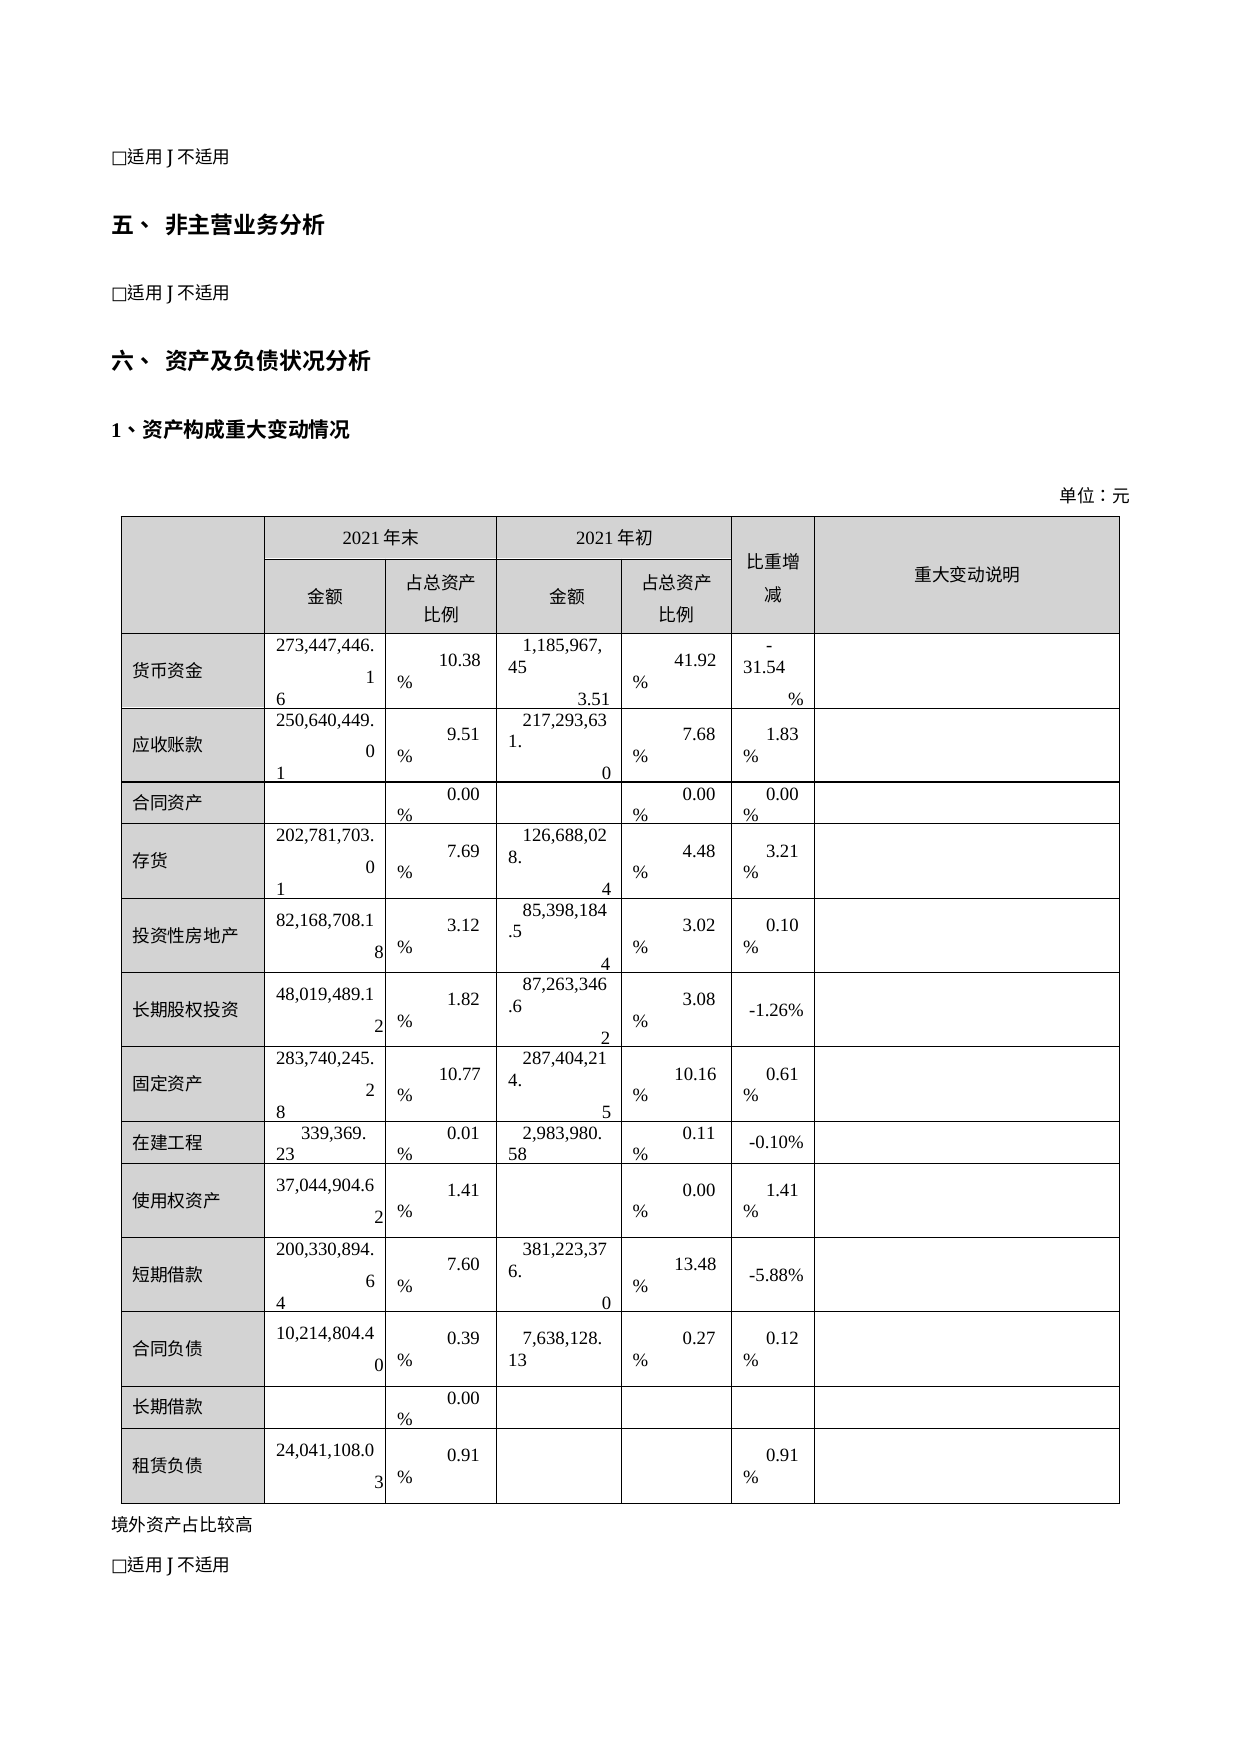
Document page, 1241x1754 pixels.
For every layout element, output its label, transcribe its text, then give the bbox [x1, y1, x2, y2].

table_cell 占总资产 比例 [386, 560, 496, 633]
table_cell [497, 1164, 621, 1237]
table_cell 7.60% [386, 1238, 496, 1311]
table_cell 金额 [497, 560, 621, 633]
table_cell 82,168,708.1 8 [265, 899, 385, 972]
table_cell 4.48% [622, 824, 731, 898]
table_cell 48,019,489.1 2 [265, 973, 385, 1046]
table_header 重大变动说明 [815, 517, 1119, 633]
table_cell 0.27% [622, 1312, 731, 1386]
subtitle 1、资产构成重大变动情况 [111, 415, 1130, 444]
table_cell 0.61% [732, 1047, 814, 1121]
table_cell 1.41% [732, 1164, 814, 1237]
table_cell 0.91% [732, 1429, 814, 1503]
table_cell 9.51% [386, 709, 496, 781]
table_cell 10.77% [386, 1047, 496, 1121]
table_cell 0.11% [622, 1122, 731, 1163]
table_cell 7.68% [622, 709, 731, 781]
text 境外资产占比较高 [111, 1512, 1130, 1537]
table_cell 合同负债 [122, 1312, 264, 1386]
table_cell 10,214,804.4 0 [265, 1312, 385, 1386]
table_cell 1.82% [386, 973, 496, 1046]
table_cell 217,293,631. 01 [497, 709, 621, 781]
table_cell [497, 1387, 621, 1428]
table_cell [497, 783, 621, 823]
table_cell 0.01% [386, 1122, 496, 1163]
table_cell 2,983,980.58 [497, 1122, 621, 1163]
table_cell 占总资产 比例 [622, 560, 731, 633]
table_cell 339,369.23 [265, 1122, 385, 1163]
table_cell 货币资金 [122, 634, 264, 707]
table_cell 250,640,449. 01 [265, 709, 385, 781]
table_cell 202,781,703. 01 [265, 824, 385, 898]
table_cell 短期借款 [122, 1238, 264, 1311]
table_cell [265, 783, 385, 823]
table_header 2021年末 [265, 517, 496, 558]
table_header [122, 517, 264, 633]
table_cell [622, 1429, 731, 1503]
table_cell [815, 783, 1119, 823]
table_cell [497, 1429, 621, 1503]
table_cell [815, 1312, 1119, 1386]
table_cell 1.83% [732, 709, 814, 781]
table_cell 应收账款 [122, 709, 264, 781]
table_cell 长期股权投资 [122, 973, 264, 1046]
table_cell -31.54 % [732, 634, 814, 707]
table_cell 投资性房地产 [122, 899, 264, 972]
table_cell 10.38% [386, 634, 496, 707]
table_cell 存货 [122, 824, 264, 898]
subtitle 六、 资产及负债状况分析 [111, 344, 1130, 376]
table_header 比重增 减 [732, 517, 814, 633]
table_cell 0.39% [386, 1312, 496, 1386]
text □适用J不适用 [111, 1551, 1130, 1577]
table_cell [622, 1387, 731, 1428]
table_cell 0.00% [386, 783, 496, 823]
table_cell 41.92% [622, 634, 731, 707]
table_cell 273,447,446. 16 [265, 634, 385, 707]
table_cell 0.10% [732, 899, 814, 972]
table_cell [815, 824, 1119, 898]
table_cell [815, 1238, 1119, 1311]
table_cell [815, 1047, 1119, 1121]
table_header 2021年初 [497, 517, 731, 558]
table_cell [815, 709, 1119, 781]
table_cell [815, 899, 1119, 972]
text □适用J不适用 [111, 279, 1130, 305]
table_cell 200,330,894. 64 [265, 1238, 385, 1311]
table_cell 在建工程 [122, 1122, 264, 1163]
table_cell 3.21% [732, 824, 814, 898]
table_cell 0.00% [622, 783, 731, 823]
table_cell [815, 1164, 1119, 1237]
table_cell 金额 [265, 560, 385, 633]
table_cell 24,041,108.0 3 [265, 1429, 385, 1503]
table_cell 3.12% [386, 899, 496, 972]
table_cell 126,688,028. 44 [497, 824, 621, 898]
subtitle 五、 非主营业务分析 [111, 209, 1130, 240]
table_cell 0.00% [732, 783, 814, 823]
table_cell 0.00% [386, 1387, 496, 1428]
table_cell 85,398,184.5 4 [497, 899, 621, 972]
table_cell -0.10% [732, 1122, 814, 1163]
table_cell 3.02% [622, 899, 731, 972]
table_cell 合同资产 [122, 783, 264, 823]
table_cell [732, 1387, 814, 1428]
table_cell 287,404,214. 59 [497, 1047, 621, 1121]
table_cell [815, 1387, 1119, 1428]
table_cell 37,044,904.6 2 [265, 1164, 385, 1237]
table_cell [815, 1429, 1119, 1503]
table_cell [265, 1387, 385, 1428]
table_cell [815, 1122, 1119, 1163]
table_cell [815, 973, 1119, 1046]
table_cell 7,638,128.13 [497, 1312, 621, 1386]
table_cell 3.08% [622, 973, 731, 1046]
text □适用J不适用 [111, 143, 1130, 169]
table_cell 固定资产 [122, 1047, 264, 1121]
table_cell 租赁负债 [122, 1429, 264, 1503]
table_cell 13.48% [622, 1238, 731, 1311]
text 单位：元 [111, 483, 1130, 508]
table_cell 1.41% [386, 1164, 496, 1237]
table_cell 381,223,376. 03 [497, 1238, 621, 1311]
table_cell 0.91% [386, 1429, 496, 1503]
table_cell 长期借款 [122, 1387, 264, 1428]
table_cell 7.69% [386, 824, 496, 898]
table_cell 87,263,346.6 2 [497, 973, 621, 1046]
table_cell 使用权资产 [122, 1164, 264, 1237]
table_cell 0.00% [622, 1164, 731, 1237]
table_cell [815, 634, 1119, 707]
table_cell -1.26% [732, 973, 814, 1046]
table_cell 0.12% [732, 1312, 814, 1386]
table_cell 283,740,245. 28 [265, 1047, 385, 1121]
table_cell -5.88% [732, 1238, 814, 1311]
table_cell 10.16% [622, 1047, 731, 1121]
table_cell 1,185,967,45 3.51 [497, 634, 621, 707]
